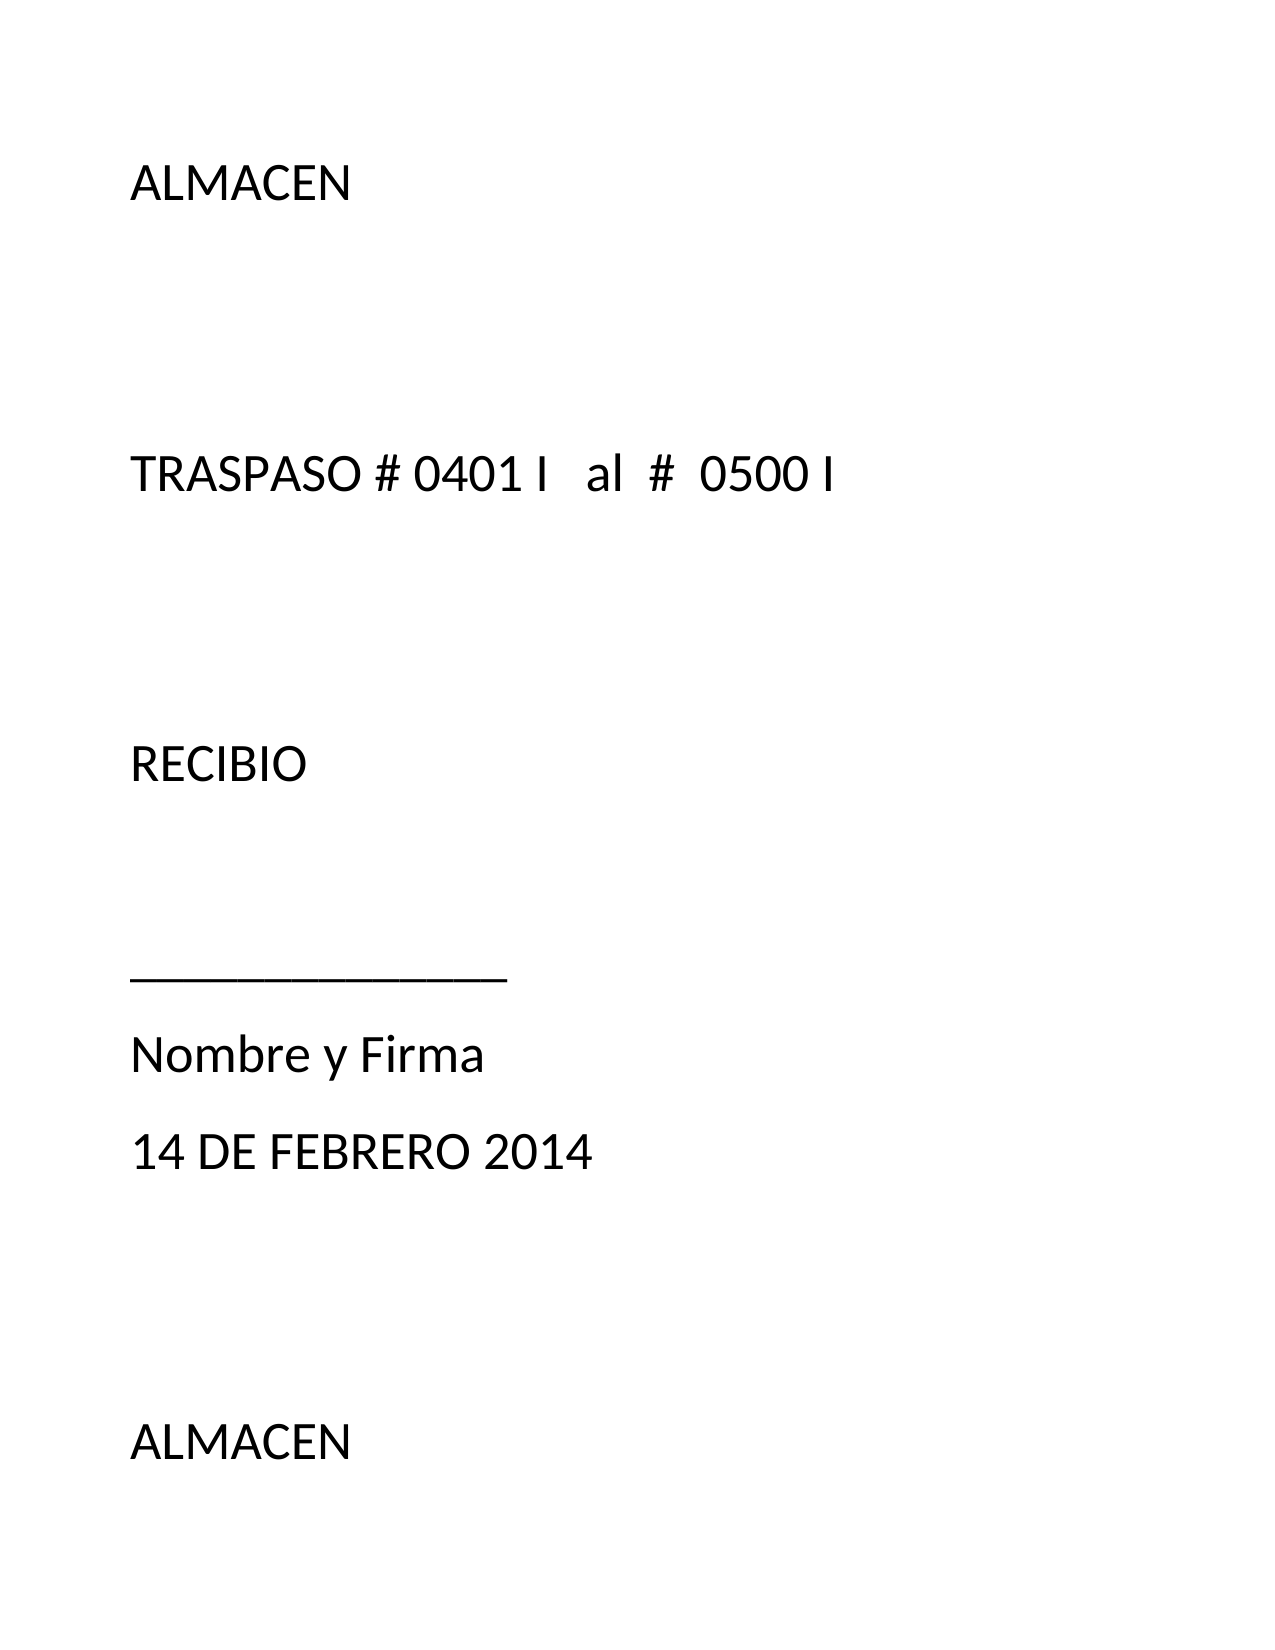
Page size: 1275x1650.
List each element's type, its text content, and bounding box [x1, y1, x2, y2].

text ALMACEN [130, 1407, 1098, 1473]
text Nombre y Firma [130, 1019, 1098, 1086]
text ______________ [130, 923, 1098, 989]
text RECIBIO [130, 729, 1098, 795]
text ALMACEN [130, 148, 1098, 214]
text TRASPASO # 0401 I al # 0500 I [130, 438, 1098, 504]
text 14 DE FEBRERO 2014 [130, 1116, 1098, 1183]
